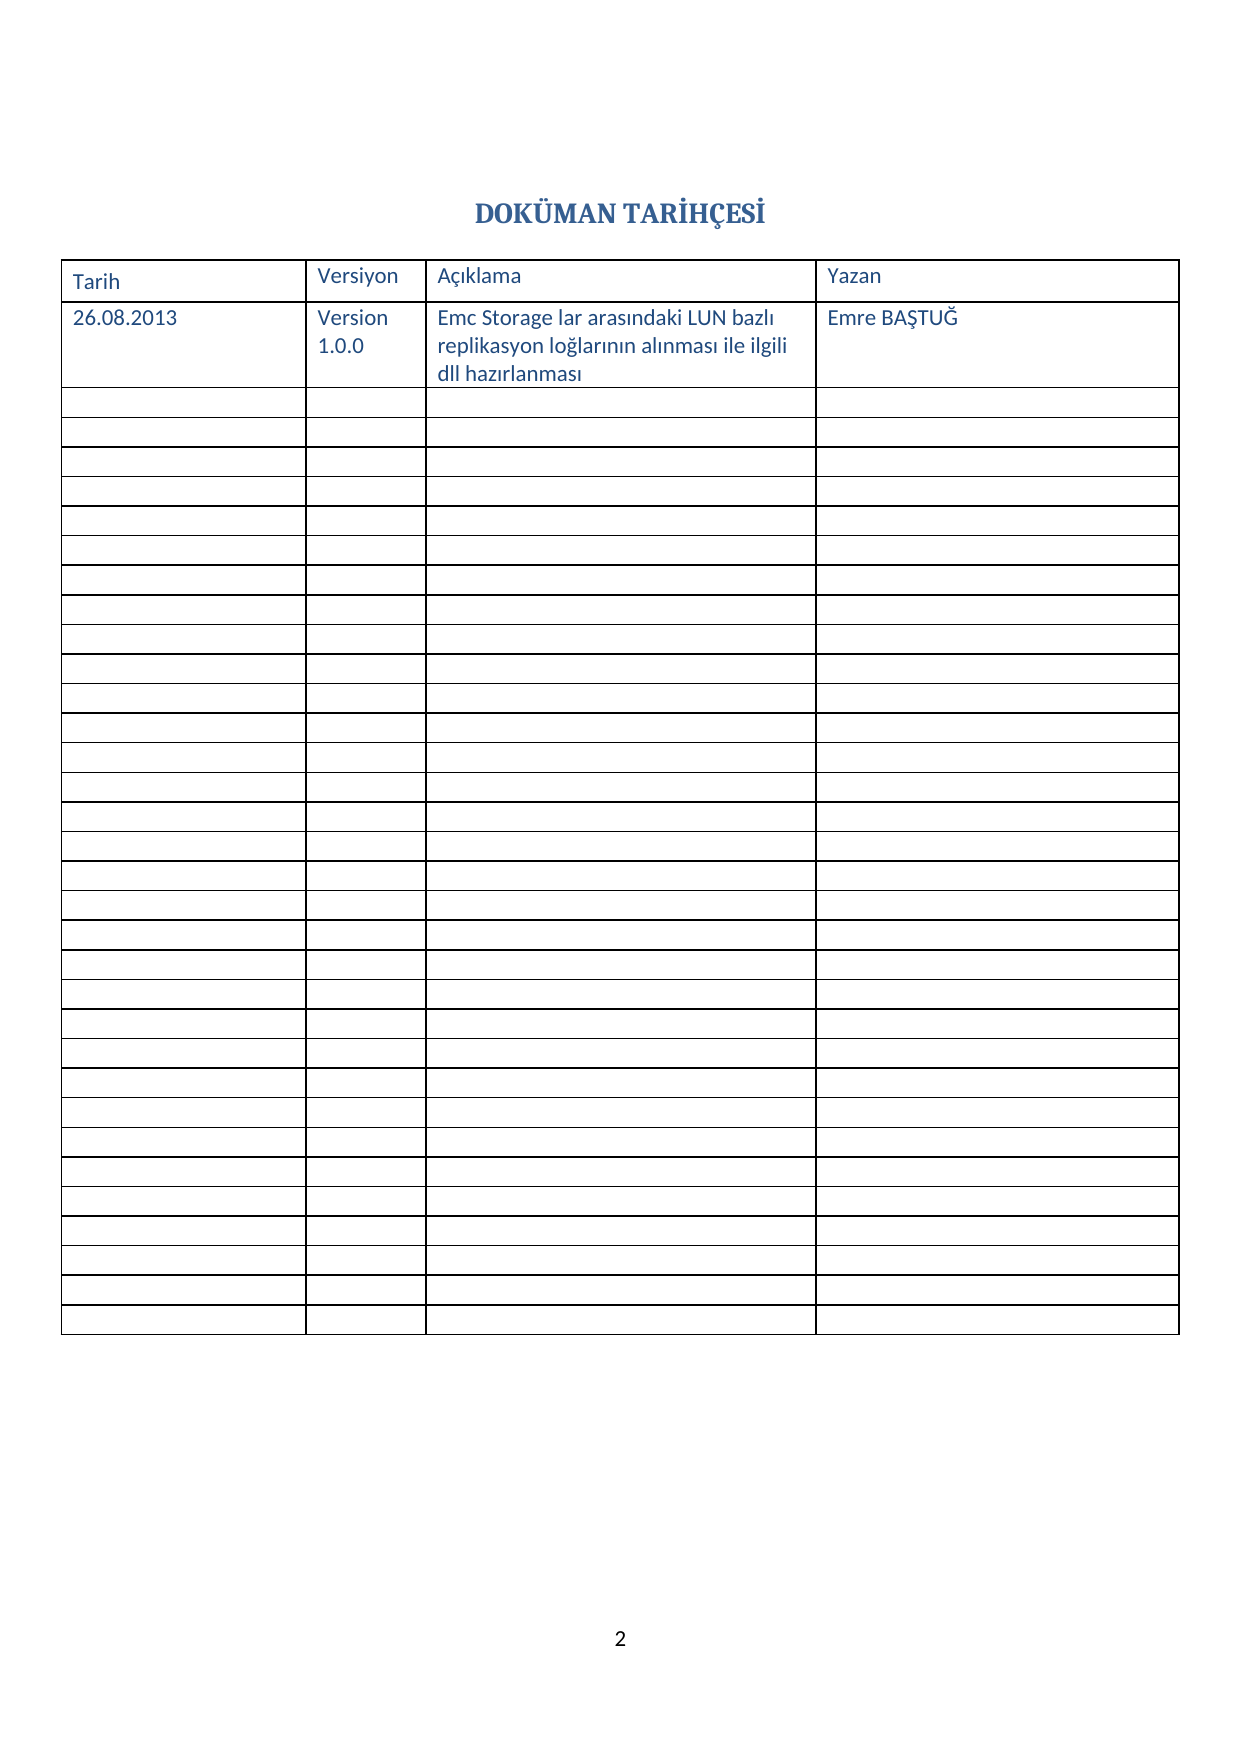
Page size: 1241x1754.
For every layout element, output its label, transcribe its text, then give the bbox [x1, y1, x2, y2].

table_cell [427, 743, 815, 771]
table_cell [62, 1217, 305, 1245]
table_header Versiyon [307, 261, 425, 301]
table_cell [307, 1098, 425, 1126]
table_cell [62, 448, 305, 476]
table_cell [62, 566, 305, 594]
table_cell [307, 1187, 425, 1215]
table_cell [427, 1098, 815, 1126]
table_cell [62, 862, 305, 890]
table_cell [427, 477, 815, 505]
table_cell [427, 684, 815, 712]
table_cell [427, 507, 815, 535]
table_cell [62, 743, 305, 771]
table_cell [62, 1098, 305, 1126]
table_cell [427, 1217, 815, 1245]
table_cell [817, 566, 1178, 594]
table_cell [62, 1128, 305, 1156]
table_cell [427, 448, 815, 476]
table_cell [817, 743, 1178, 771]
table_cell [817, 536, 1178, 564]
table_cell [62, 1010, 305, 1038]
table_cell [307, 388, 425, 416]
table_cell [307, 655, 425, 683]
table_cell [817, 507, 1178, 535]
table_cell [307, 743, 425, 771]
table_cell [817, 891, 1178, 919]
table_cell [307, 1039, 425, 1067]
table_cell [307, 536, 425, 564]
table_cell [307, 1128, 425, 1156]
table_cell [427, 1276, 815, 1304]
table_cell Emc Storage lar arasındaki LUN bazlı replikasyon loğlarının alınması ile ilgili dll hazırlanması [427, 303, 815, 387]
table_cell [427, 980, 815, 1008]
table_cell [817, 951, 1178, 978]
table_cell [307, 921, 425, 949]
table_cell [62, 418, 305, 446]
table_cell [817, 921, 1178, 949]
table_cell [307, 1306, 425, 1333]
table_cell [62, 655, 305, 683]
table_cell [62, 1069, 305, 1097]
table_cell [817, 477, 1178, 505]
table_cell [62, 684, 305, 712]
table_cell [427, 1069, 815, 1097]
table_cell [817, 773, 1178, 801]
table_cell [817, 832, 1178, 860]
table_cell [817, 714, 1178, 742]
table_cell [427, 625, 815, 653]
table_cell 26.08.2013 [62, 303, 305, 387]
table_cell [817, 1010, 1178, 1038]
table_cell [307, 1246, 425, 1274]
table_cell [427, 388, 815, 416]
table_cell [817, 803, 1178, 831]
table_cell [307, 566, 425, 594]
table_cell [62, 596, 305, 623]
table_cell [307, 862, 425, 890]
table_cell [817, 1276, 1178, 1304]
table_cell [62, 980, 305, 1008]
table_cell [817, 1158, 1178, 1186]
table_cell [307, 477, 425, 505]
table_cell [62, 773, 305, 801]
table_cell [62, 1276, 305, 1304]
table_cell [817, 388, 1178, 416]
table_cell [307, 951, 425, 978]
table_cell [427, 566, 815, 594]
table_header Yazan [817, 261, 1178, 301]
table_cell [427, 655, 815, 683]
table_cell [427, 596, 815, 623]
table_cell [817, 418, 1178, 446]
table_cell [427, 1158, 815, 1186]
table_cell [817, 1098, 1178, 1126]
table_cell [62, 891, 305, 919]
table_cell [817, 596, 1178, 623]
table_cell [307, 1276, 425, 1304]
table_cell [307, 1158, 425, 1186]
table_cell [817, 1128, 1178, 1156]
table_cell [427, 1039, 815, 1067]
table_cell [427, 921, 815, 949]
table_cell [307, 1217, 425, 1245]
table_cell [62, 477, 305, 505]
table_cell [307, 773, 425, 801]
table_cell [307, 448, 425, 476]
table_cell Version 1.0.0 [307, 303, 425, 387]
table_cell [817, 655, 1178, 683]
table_cell [817, 1187, 1178, 1215]
table_cell [427, 714, 815, 742]
table_cell [427, 862, 815, 890]
subtitle DOKÜMAN TARİHÇESİ [148, 198, 1093, 231]
table_cell [307, 832, 425, 860]
table_cell [307, 418, 425, 446]
table_cell [817, 625, 1178, 653]
table_cell [307, 1010, 425, 1038]
table_cell [427, 1306, 815, 1333]
table_cell [62, 832, 305, 860]
table_cell [62, 951, 305, 978]
table_cell [62, 536, 305, 564]
table_cell [817, 980, 1178, 1008]
table_cell [307, 596, 425, 623]
table_cell [817, 1306, 1178, 1333]
table_cell Emre BAŞTUĞ [817, 303, 1178, 387]
table_cell [307, 507, 425, 535]
table_cell [817, 1069, 1178, 1097]
table_cell [427, 1187, 815, 1215]
table_cell [817, 448, 1178, 476]
table_cell [427, 773, 815, 801]
table_cell [427, 1128, 815, 1156]
table_cell [62, 507, 305, 535]
table_header Açıklama [427, 261, 815, 301]
table_cell [62, 1158, 305, 1186]
table_cell [62, 625, 305, 653]
table_cell [62, 1039, 305, 1067]
table_cell [62, 921, 305, 949]
table_cell [817, 1246, 1178, 1274]
table_cell [307, 803, 425, 831]
table_cell [62, 714, 305, 742]
table_cell [427, 803, 815, 831]
table_cell [62, 1246, 305, 1274]
table_cell [427, 891, 815, 919]
table_cell [817, 1039, 1178, 1067]
table_cell [62, 1306, 305, 1333]
table_cell [307, 625, 425, 653]
table_cell [62, 388, 305, 416]
table_cell [307, 714, 425, 742]
table_cell [427, 536, 815, 564]
table_cell [62, 803, 305, 831]
table_cell [427, 1010, 815, 1038]
table_cell [817, 684, 1178, 712]
table_header Tarih [62, 261, 305, 301]
table_cell [307, 980, 425, 1008]
table_cell [427, 418, 815, 446]
table_cell [817, 1217, 1178, 1245]
table_cell [427, 1246, 815, 1274]
table_cell [427, 832, 815, 860]
table_cell [307, 684, 425, 712]
table_cell [307, 891, 425, 919]
table_cell [817, 862, 1178, 890]
table_cell [427, 951, 815, 978]
table_cell [62, 1187, 305, 1215]
table_cell [307, 1069, 425, 1097]
